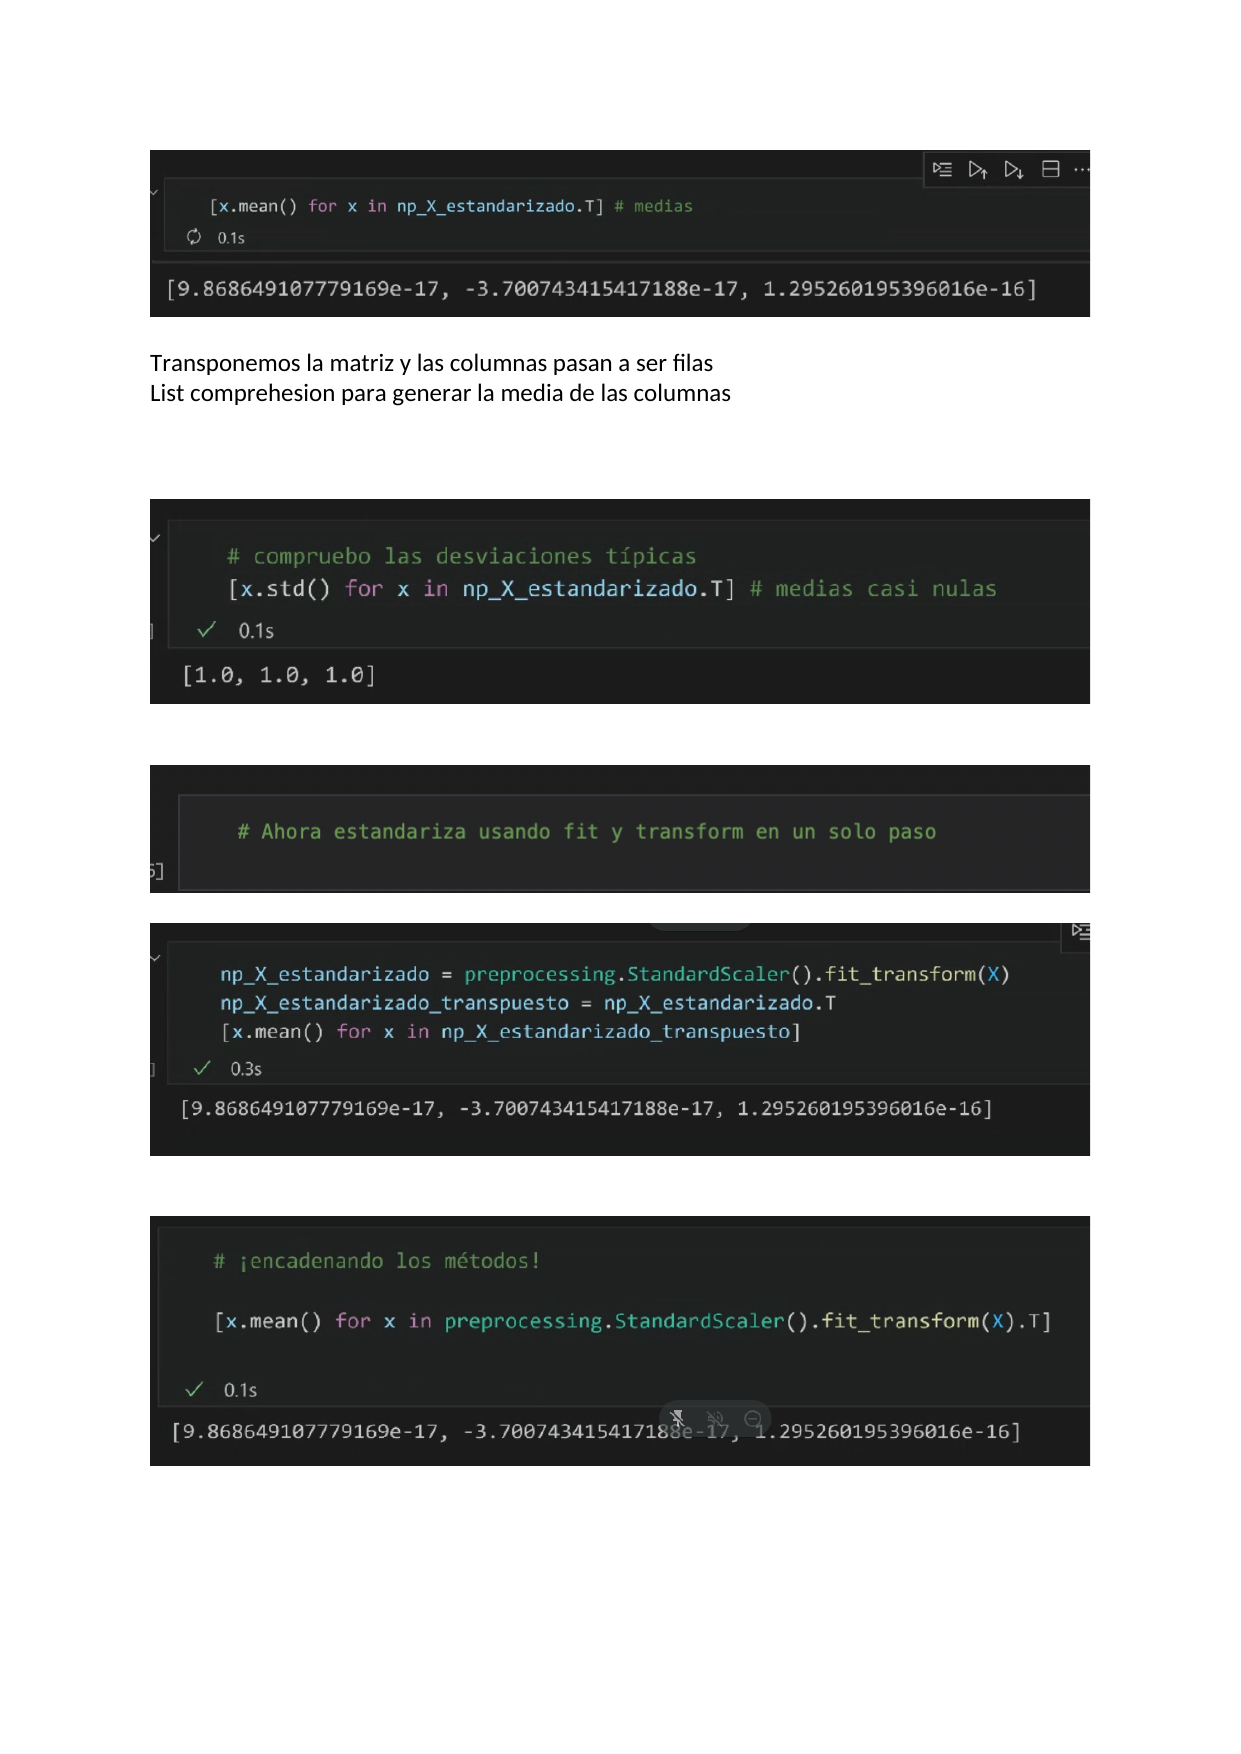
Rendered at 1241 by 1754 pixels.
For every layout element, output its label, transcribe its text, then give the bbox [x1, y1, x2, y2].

picture [150, 1216, 1091, 1466]
text List comprehesion para generar la media de las columnas [150, 377, 1090, 408]
picture [150, 150, 1091, 317]
picture [150, 499, 1091, 704]
picture [150, 923, 1091, 1156]
picture [150, 765, 1091, 893]
text Transponemos la matriz y las columnas pasan a ser filas [150, 347, 1090, 377]
